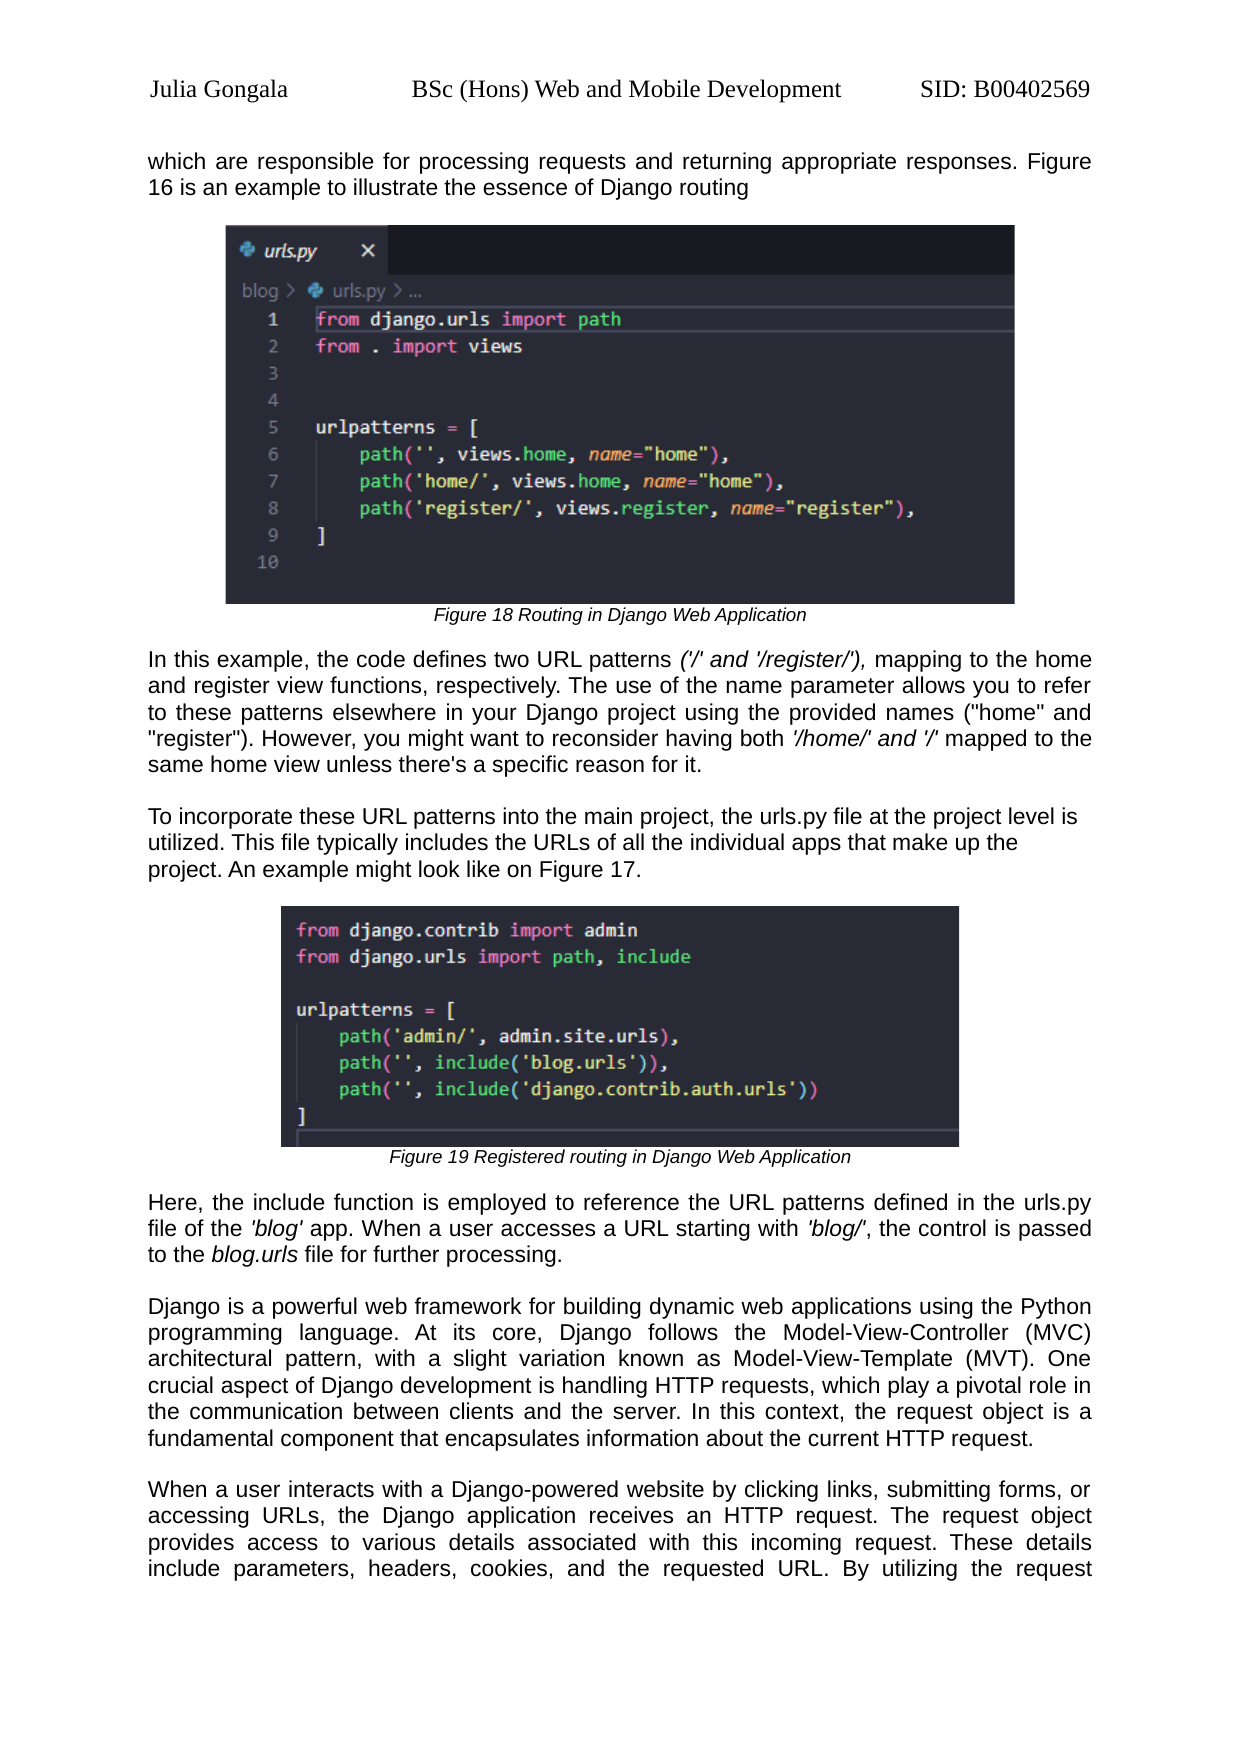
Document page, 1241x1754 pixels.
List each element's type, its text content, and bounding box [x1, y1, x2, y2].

text Figure 18 Routing in Django Web Application [148, 604, 1092, 625]
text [148, 1476, 1092, 1581]
text To incorporate these URL patterns into the main project, the urls.py file at the project level is utilized. This file typically includes the URLs of all the individual apps that make up the project. An example might look like on Figure 17. [148, 803, 1092, 882]
text Django is a powerful web framework for building dynamic web applications using the Python programming language. At its core, Django follows the Model-View-Controller (MVC) architectural pattern, with a slight variation known as Model-View-Template (MVT). One crucial aspect of Django development is handling HTTP requests, which play a pivotal role in the communication between clients and the server. In this context, the request object is a fundamental component that encapsulates information about the current HTTP request. [148, 1293, 1092, 1451]
text In this example, the code defines two URL patterns ('/' and '/register/'), mapping to the home and register view functions, respectively. The use of the name parameter allows you to refer to these patterns elsewhere in your Django project using the provided names ("home" and "register"). However, you might want to reconsider having both '/home/' and '/' mapped to the same home view unless there's a specific reason for it. [148, 646, 1092, 778]
picture [225, 225, 1015, 604]
picture [281, 906, 960, 1147]
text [148, 148, 1092, 200]
text Here, the include function is employed to reference the URL patterns defined in the urls.py file of the 'blog' app. When a user accesses a URL starting with 'blog/', the control is passed to the blog.urls file for further processing. [148, 1189, 1092, 1268]
text Figure 19 Registered routing in Django Web Application [148, 1146, 1092, 1168]
